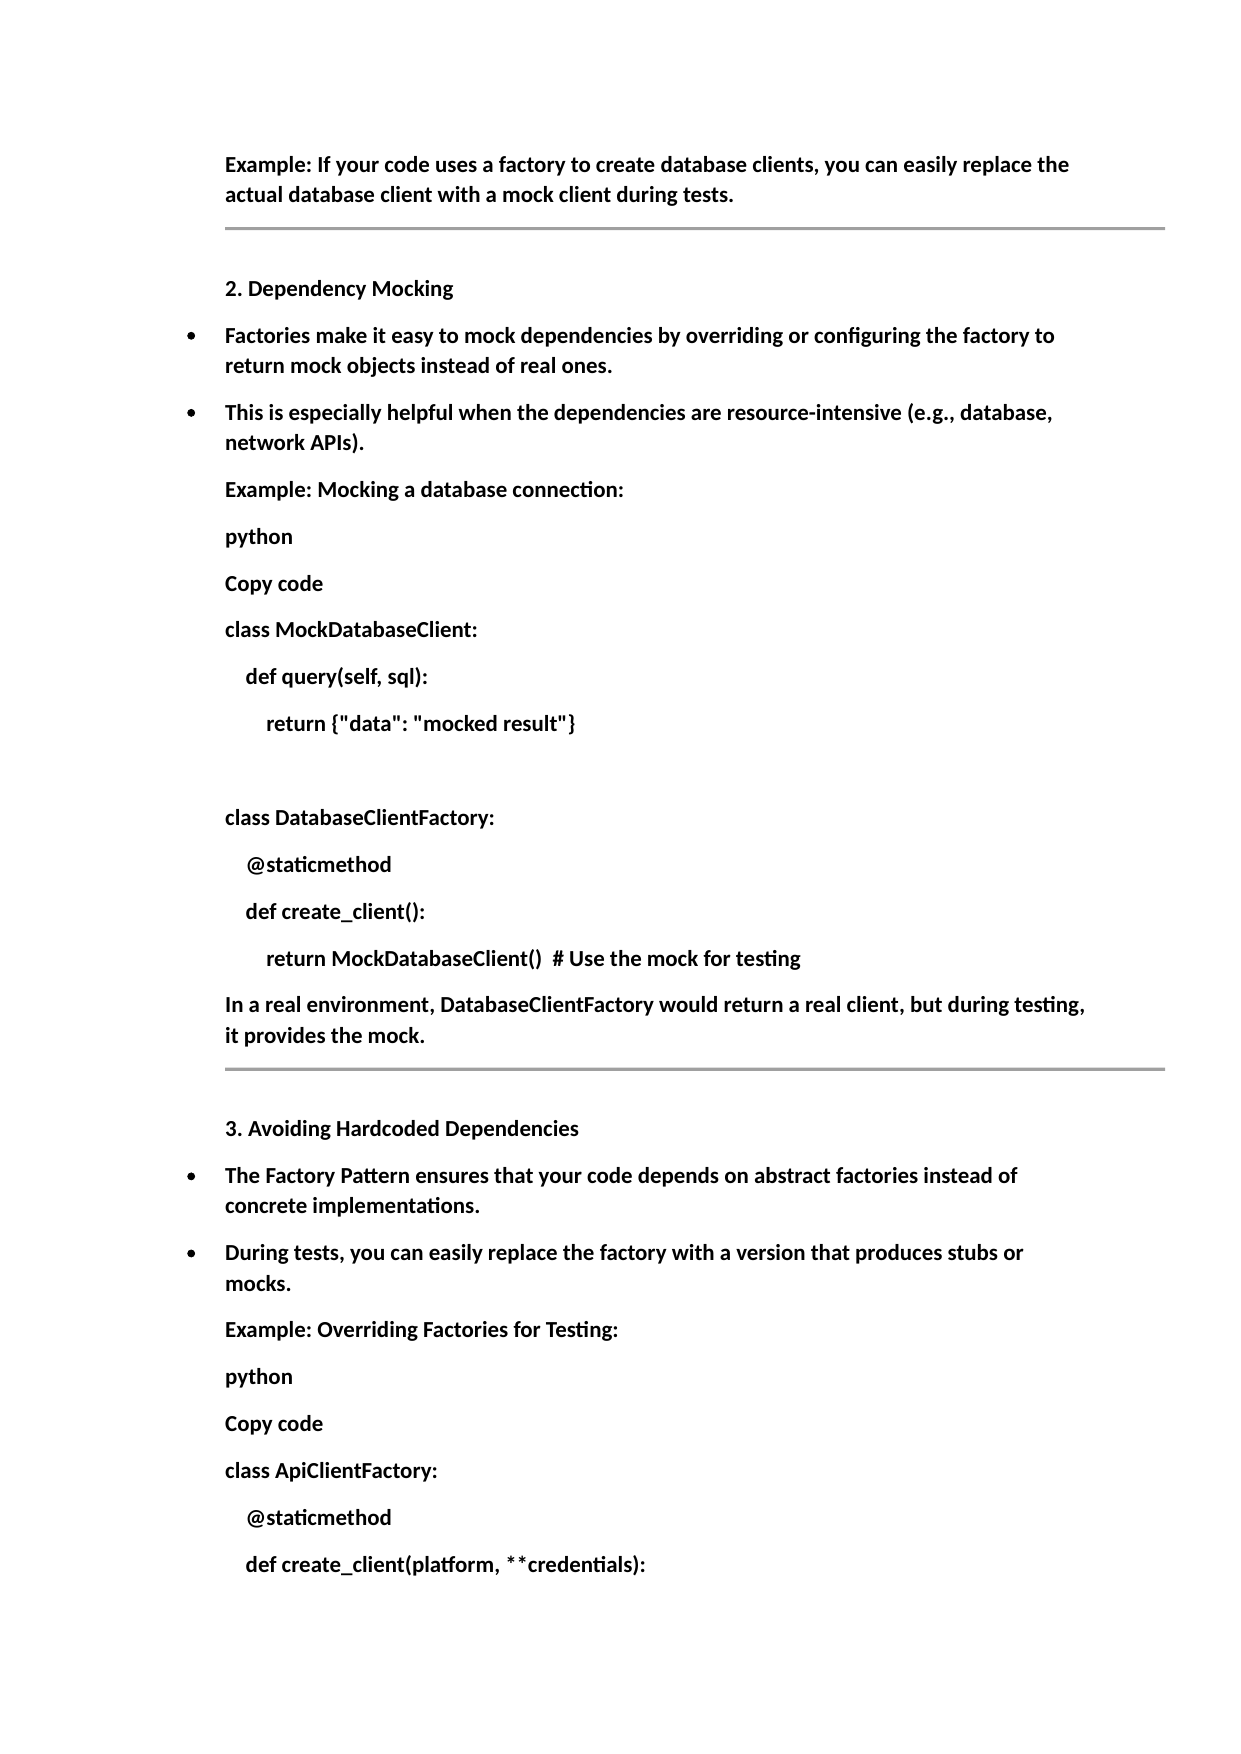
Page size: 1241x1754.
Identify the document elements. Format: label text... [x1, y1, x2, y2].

text Example: If your code uses a factory to create database clients, you can easily replace the actual database client with a mock client during tests. [225, 150, 1090, 208]
text def create_client(): [225, 897, 1090, 925]
list Factories make it easy to mock dependencies by overriding or configuring the factory to return mock objects instead of real ones. [187, 321, 1090, 379]
text return {"data": "mocked result"} [225, 709, 1090, 737]
text 3. Avoiding Hardcoded Dependencies [225, 1114, 1090, 1143]
text class ApiClientFactory: [225, 1456, 1090, 1484]
text @staticmethod [225, 850, 1090, 878]
text Example: Mocking a database connection: [225, 475, 1090, 503]
list This is especially helpful when the dependencies are resource-intensive (e.g., database, network APIs). [187, 398, 1090, 456]
text python [225, 1362, 1090, 1391]
list During tests, you can easily replace the factory with a version that produces stubs or mocks. [187, 1238, 1090, 1297]
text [225, 1550, 1090, 1578]
text Copy code [225, 1409, 1090, 1437]
text In a real environment, DatabaseClientFactory would return a real client, but during testing, it provides the mock. [225, 991, 1090, 1049]
text 2. Dependency Mocking [225, 274, 1090, 302]
text @staticmethod [225, 1503, 1090, 1531]
text python [225, 522, 1090, 550]
text def query(self, sql): [225, 662, 1090, 691]
text class DatabaseClientFactory: [225, 803, 1090, 831]
list The Factory Pattern ensures that your code depends on abstract factories instead of concrete implementations. [187, 1161, 1090, 1220]
text class MockDatabaseClient: [225, 616, 1090, 644]
text Copy code [225, 569, 1090, 597]
text return MockDatabaseClient() # Use the mock for testing [225, 944, 1090, 972]
text Example: Overriding Factories for Testing: [225, 1316, 1090, 1344]
